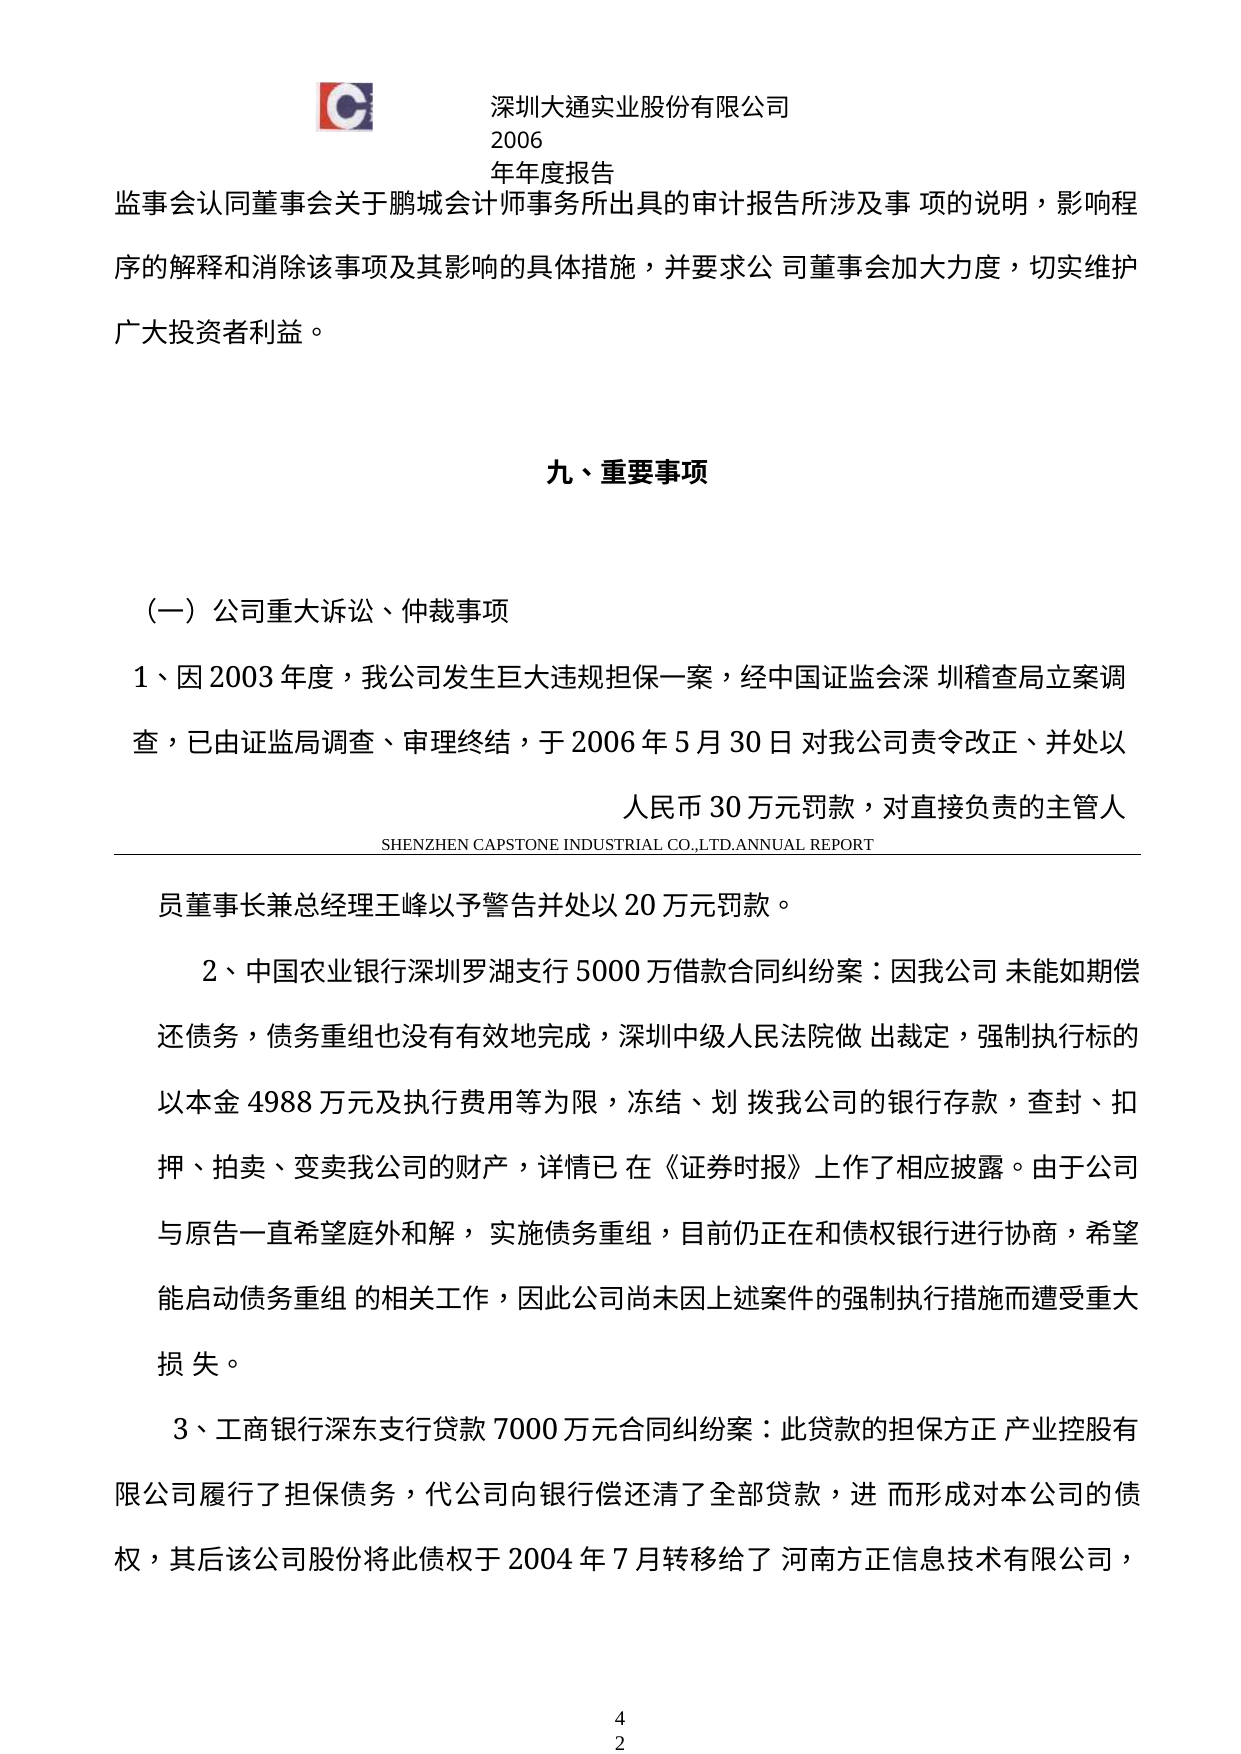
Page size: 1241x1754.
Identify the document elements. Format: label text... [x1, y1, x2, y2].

text SHENZHEN CAPSTONE INDUSTRIAL CO.,LTD.ANNUAL REPORT [114, 835, 1141, 854]
text 2、中国农业银行深圳罗湖支行5000万借款合同纠纷案：因我公司 未能如期偿还债务，债务重组也没有有效地完成，深圳中级人民法院做 出裁定，强制执行标的以本金4988万元及执行费用等为限，冻结、划 拨我公司的银行存款，查封、扣押、拍卖、变卖我公司的财产，详情已 在《证券时报》上作了相应披露。由于公司与原告一直希望庭外和解， 实施债务重组，目前仍正在和债权银行进行协商，希望能启动债务重组 的相关工作，因此公司尚未因上述案件的强制执行措施而遭受重大损 失。 [158, 929, 1141, 1387]
text 员董事长兼总经理王峰以予警告并处以20万元罚款。 [114, 863, 1141, 929]
text （一）公司重大诉讼、仲裁事项 [114, 570, 1141, 635]
text 1、因2003年度，我公司发生巨大违规担保一案，经中国证监会深 圳稽查局立案调查，已由证监局调查、审理终结，于2006年5月30日 对我公司责令改正、并处以人民币30万元罚款，对直接负责的主管人 [114, 635, 1126, 831]
picture [315, 82, 373, 132]
text 九、重要事项 [114, 454, 1141, 491]
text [114, 1387, 1141, 1582]
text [114, 161, 1141, 356]
